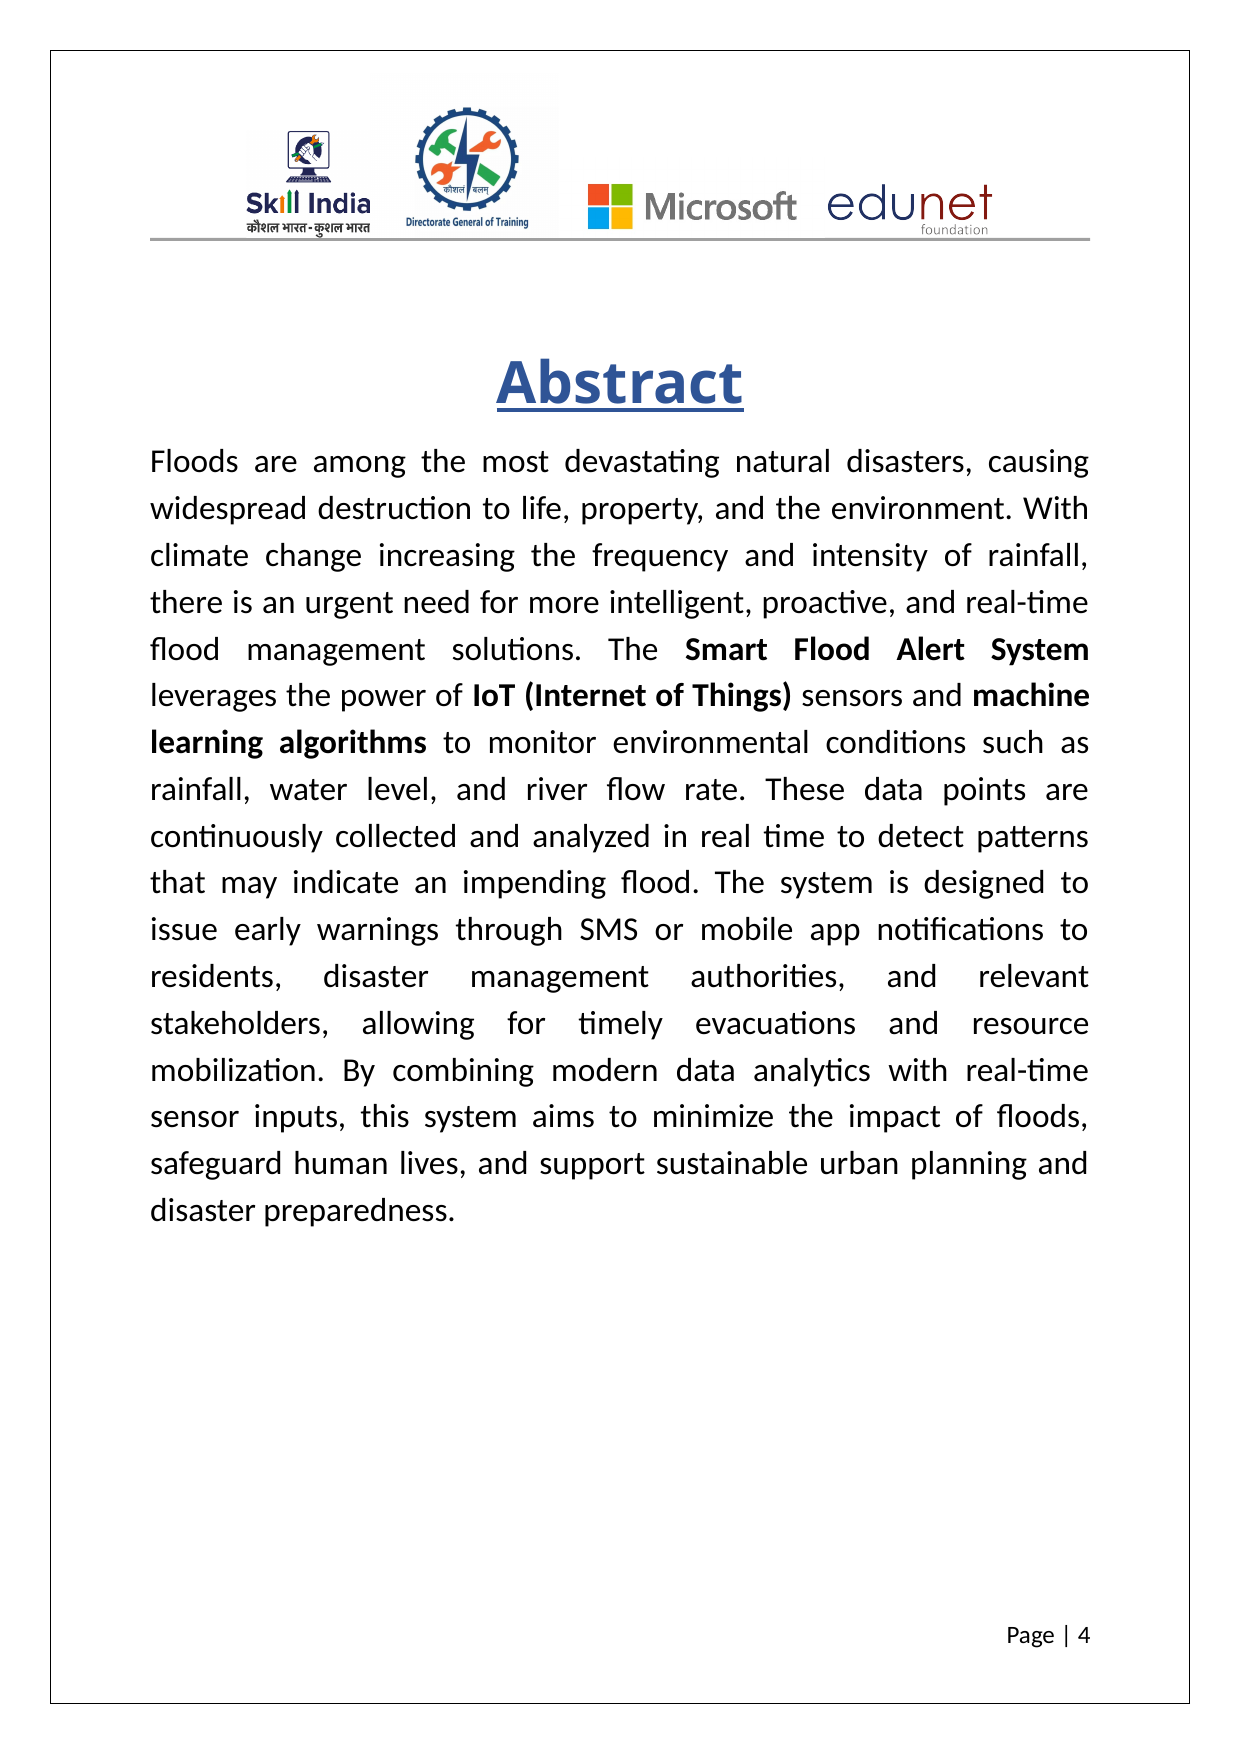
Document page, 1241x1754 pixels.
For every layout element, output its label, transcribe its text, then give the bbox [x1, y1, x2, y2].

subtitle Abstract [150, 341, 1090, 420]
picture [246, 73, 994, 238]
text Floods are among the most devastating natural disasters, causing widespread destruction to life, property, and the environment. With climate change increasing the frequency and intensity of rainfall, there is an urgent need for more intelligent, proactive, and real-time flood management solutions. The Smart Flood Alert System leverages the power of IoT (Internet of Things) sensors and machine learning algorithms to monitor environmental conditions such as rainfall, water level, and river flow rate. These data points are continuously collected and analyzed in real time to detect patterns that may indicate an impending flood. The system is designed to issue early warnings through SMS or mobile app notifications to residents, disaster management authorities, and relevant stakeholders, allowing for timely evacuations and resource mobilization. By combining modern data analytics with real-time sensor inputs, this system aims to minimize the impact of floods, safeguard human lives, and support sustainable urban planning and disaster preparedness. [150, 441, 1090, 1229]
